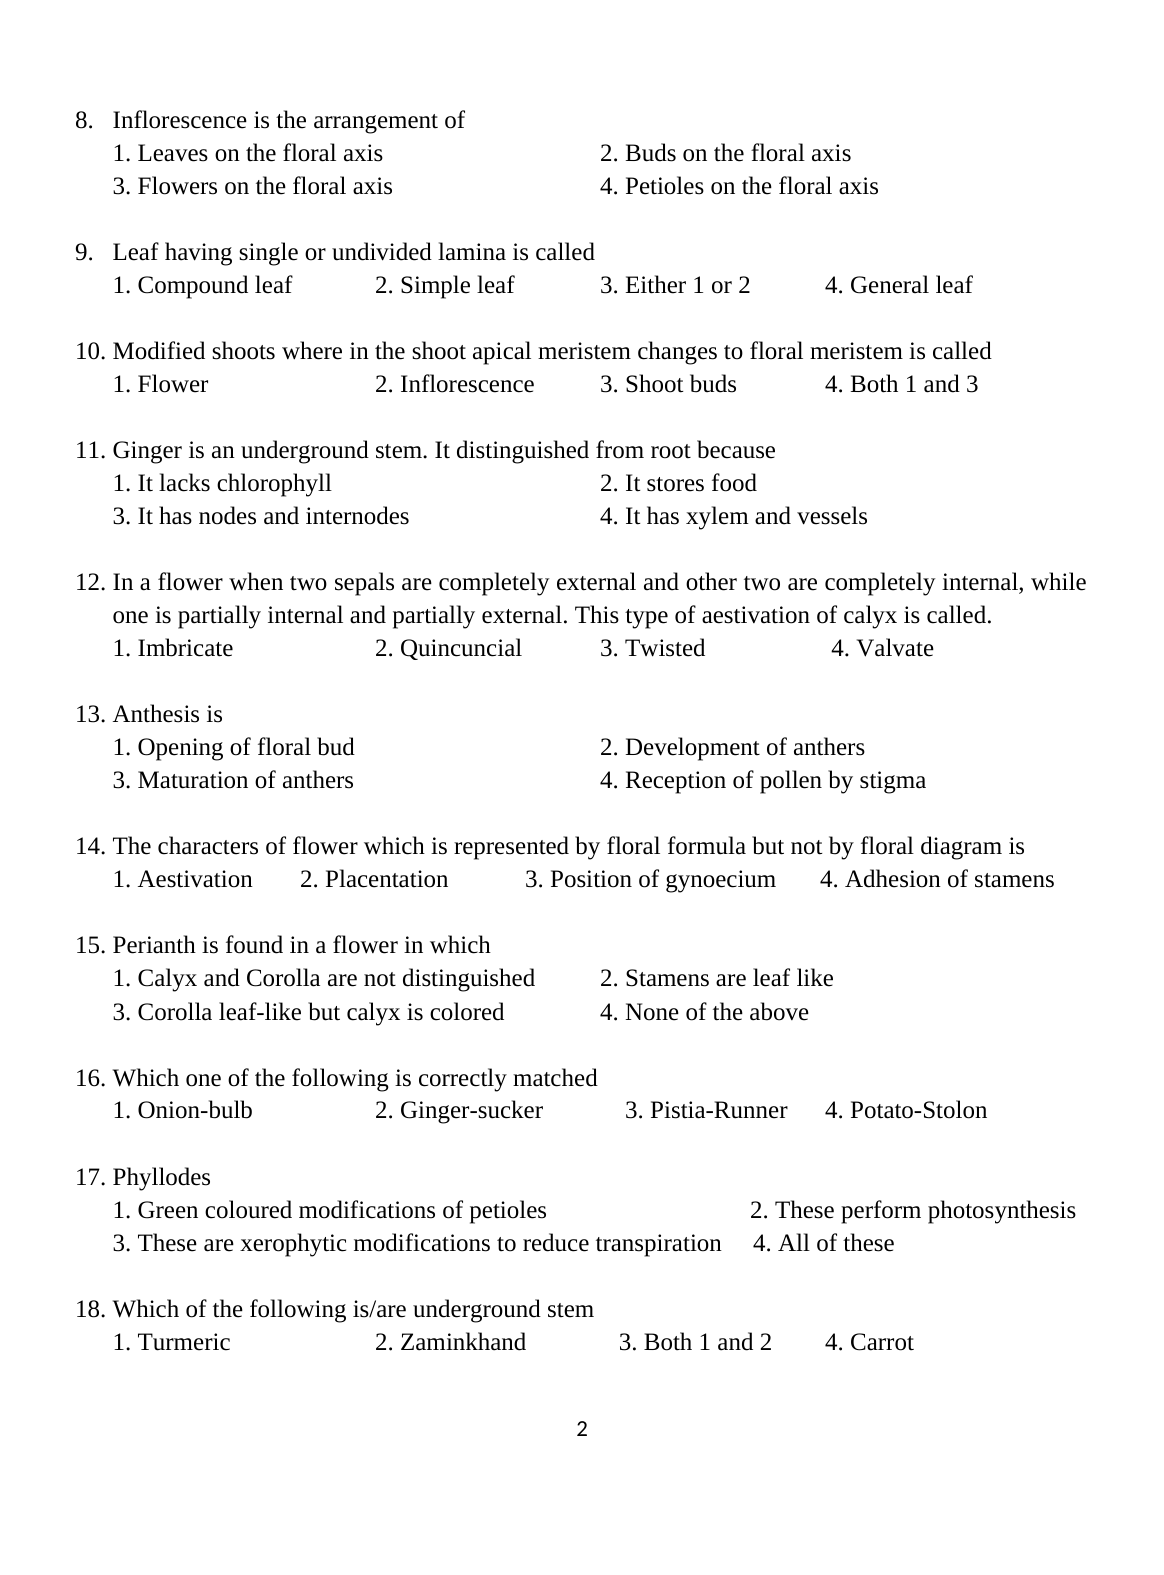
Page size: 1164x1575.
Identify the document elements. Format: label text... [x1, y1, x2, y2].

list Leaf having single or undivided lamina is called [75, 237, 1088, 266]
text 3. Maturation of anthers 4. Reception of pollen by stigma [112, 765, 1088, 794]
list Perianth is found in a flower in which [75, 931, 1088, 959]
text 1. Turmeric 2. Zaminkhand 3. Both 1 and 2 4. Carrot [112, 1327, 1088, 1356]
text 1. Compound leaf 2. Simple leaf 3. Either 1 or 2 4. General leaf [112, 270, 1088, 299]
list Modified shoots where in the shoot apical meristem changes to floral meristem is called [75, 336, 1088, 365]
text 1. Aestivation 2. Placentation 3. Position of gynoecium 4. Adhesion of stamens [112, 864, 1088, 893]
text 3. It has nodes and internodes 4. It has xylem and vessels [112, 501, 1088, 530]
text 1. Green coloured modifications of petioles 2. These perform photosynthesis [112, 1195, 1088, 1223]
list Inflorescence is the arrangement of [75, 105, 1088, 134]
list Ginger is an underground stem. It distinguished from root because [75, 435, 1088, 464]
list Anthesis is [75, 699, 1088, 728]
text 1. Opening of floral bud 2. Development of anthers [112, 732, 1088, 761]
text 1. Leaves on the floral axis 2. Buds on the floral axis [112, 138, 1088, 167]
list Phyllodes [75, 1162, 1088, 1190]
list The characters of flower which is represented by floral formula but not by floral diagram is [75, 831, 1088, 860]
list Which one of the following is correctly matched [75, 1063, 1088, 1091]
text 1. It lacks chlorophyll 2. It stores food [112, 468, 1088, 497]
text 3. These are xerophytic modifications to reduce transpiration 4. All of these [112, 1228, 1088, 1256]
list Which of the following is/are underground stem [75, 1294, 1088, 1322]
text 1. Calyx and Corolla are not distinguished 2. Stamens are leaf like [112, 963, 1088, 992]
text 1. Onion-bulb 2. Ginger-sucker 3. Pistia-Runner 4. Potato-Stolon [112, 1096, 1088, 1124]
text 1. Flower 2. Inflorescence 3. Shoot buds 4. Both 1 and 3 [112, 369, 1088, 398]
text 3. Flowers on the floral axis 4. Petioles on the floral axis [112, 171, 1088, 200]
text 1. Imbricate 2. Quincuncial 3. Twisted 4. Valvate [112, 633, 1088, 662]
text 3. Corolla leaf-like but calyx is colored 4. None of the above [112, 997, 1088, 1025]
list In a flower when two sepals are completely external and other two are completely internal, while one is partially internal and partially external. This type of aestivation of calyx is called. [75, 567, 1088, 629]
